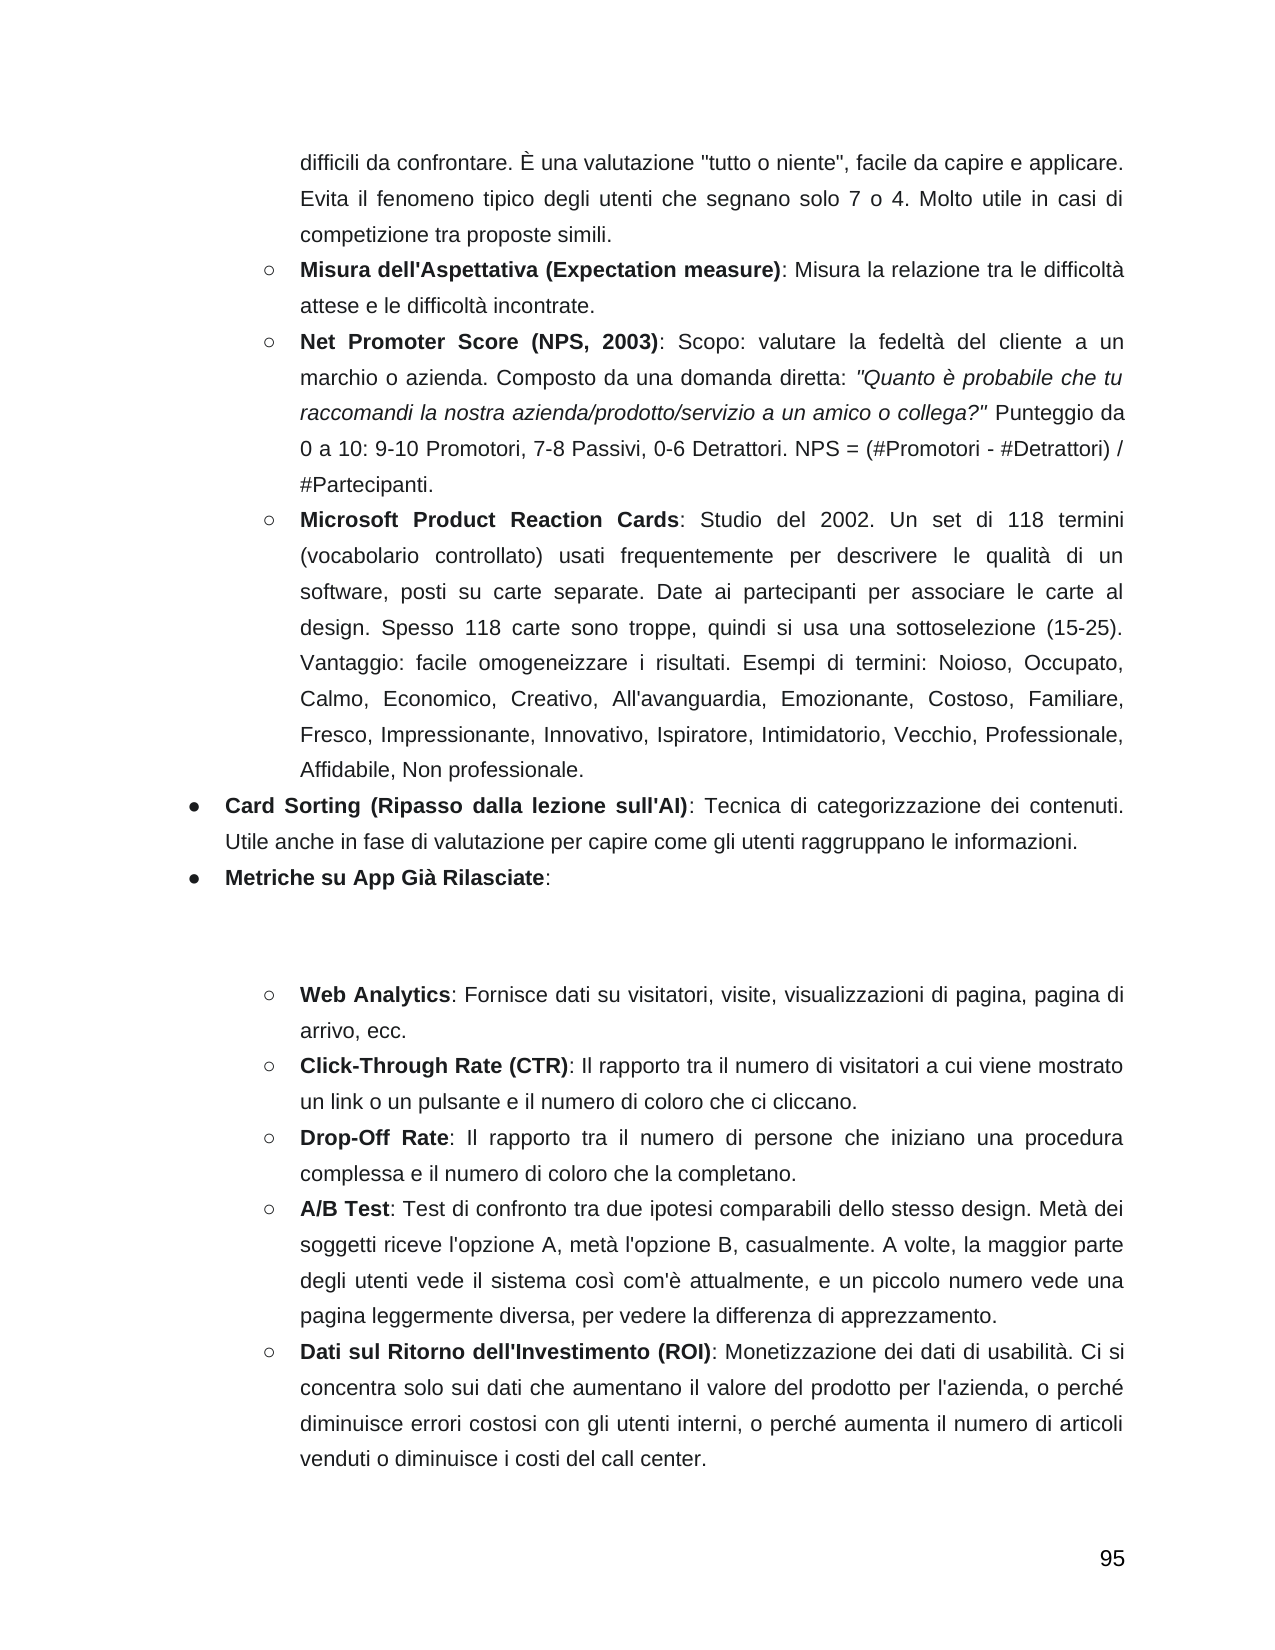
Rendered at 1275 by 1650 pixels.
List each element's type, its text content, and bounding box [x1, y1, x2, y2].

list Net Promoter Score (NPS, 2003): Scopo: valutare la fedeltà del cliente a un marchio o azienda. Composto da una domanda diretta: "Quanto è probabile che tu raccomandi la nostra azienda/prodotto/servizio a un amico o collega?" Punteggio da 0 a 10: 9-10 Promotori, 7-8 Passivi, 0-6 Detrattori. NPS = (#Promotori - #Detrattori) / #Partecipanti. [262, 329, 1125, 497]
list Dati sul Ritorno dell'Investimento (ROI): Monetizzazione dei dati di usabilità. Ci si concentra solo sui dati che aumentano il valore del prodotto per l'azienda, o perché diminuisce errori costosi con gli utenti interni, o perché aumenta il numero di articoli venduti o diminuisce i costi del call center. [262, 1339, 1125, 1472]
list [262, 150, 1125, 247]
list Microsoft Product Reaction Cards: Studio del 2002. Un set di 118 termini (vocabolario controllato) usati frequentemente per descrivere le qualità di un software, posti su carte separate. Date ai partecipanti per associare le carte al design. Spesso 118 carte sono troppe, quindi si usa una sottoselezione (15-25). Vantaggio: facile omogeneizzare i risultati. Esempi di termini: Noioso, Occupato, Calmo, Economico, Creativo, All'avanguardia, Emozionante, Costoso, Familiare, Fresco, Impressionante, Innovativo, Ispiratore, Intimidatorio, Vecchio, Professionale, Affidabile, Non professionale. [262, 507, 1125, 783]
list Misura dell'Aspettativa (Expectation measure): Misura la relazione tra le difficoltà attese e le difficoltà incontrate. [262, 257, 1125, 318]
list Web Analytics: Fornisce dati su visitatori, visite, visualizzazioni di pagina, pagina di arrivo, ecc. [262, 982, 1125, 1043]
list A/B Test: Test di confronto tra due ipotesi comparabili dello stesso design. Metà dei soggetti riceve l'opzione A, metà l'opzione B, casualmente. A volte, la maggior parte degli utenti vede il sistema così com'è attualmente, e un piccolo numero vede una pagina leggermente diversa, per vedere la differenza di apprezzamento. [262, 1196, 1125, 1329]
list Drop-Off Rate: Il rapporto tra il numero di persone che iniziano una procedura complessa e il numero di coloro che la completano. [262, 1125, 1125, 1186]
list Metriche su App Già Rilasciate: [187, 864, 1125, 890]
list Click-Through Rate (CTR): Il rapporto tra il numero di visitatori a cui viene mostrato un link o un pulsante e il numero di coloro che ci cliccano. [262, 1053, 1125, 1114]
list Card Sorting (Ripasso dalla lezione sull'AI): Tecnica di categorizzazione dei contenuti. Utile anche in fase di valutazione per capire come gli utenti raggruppano le informazioni. [187, 793, 1125, 854]
